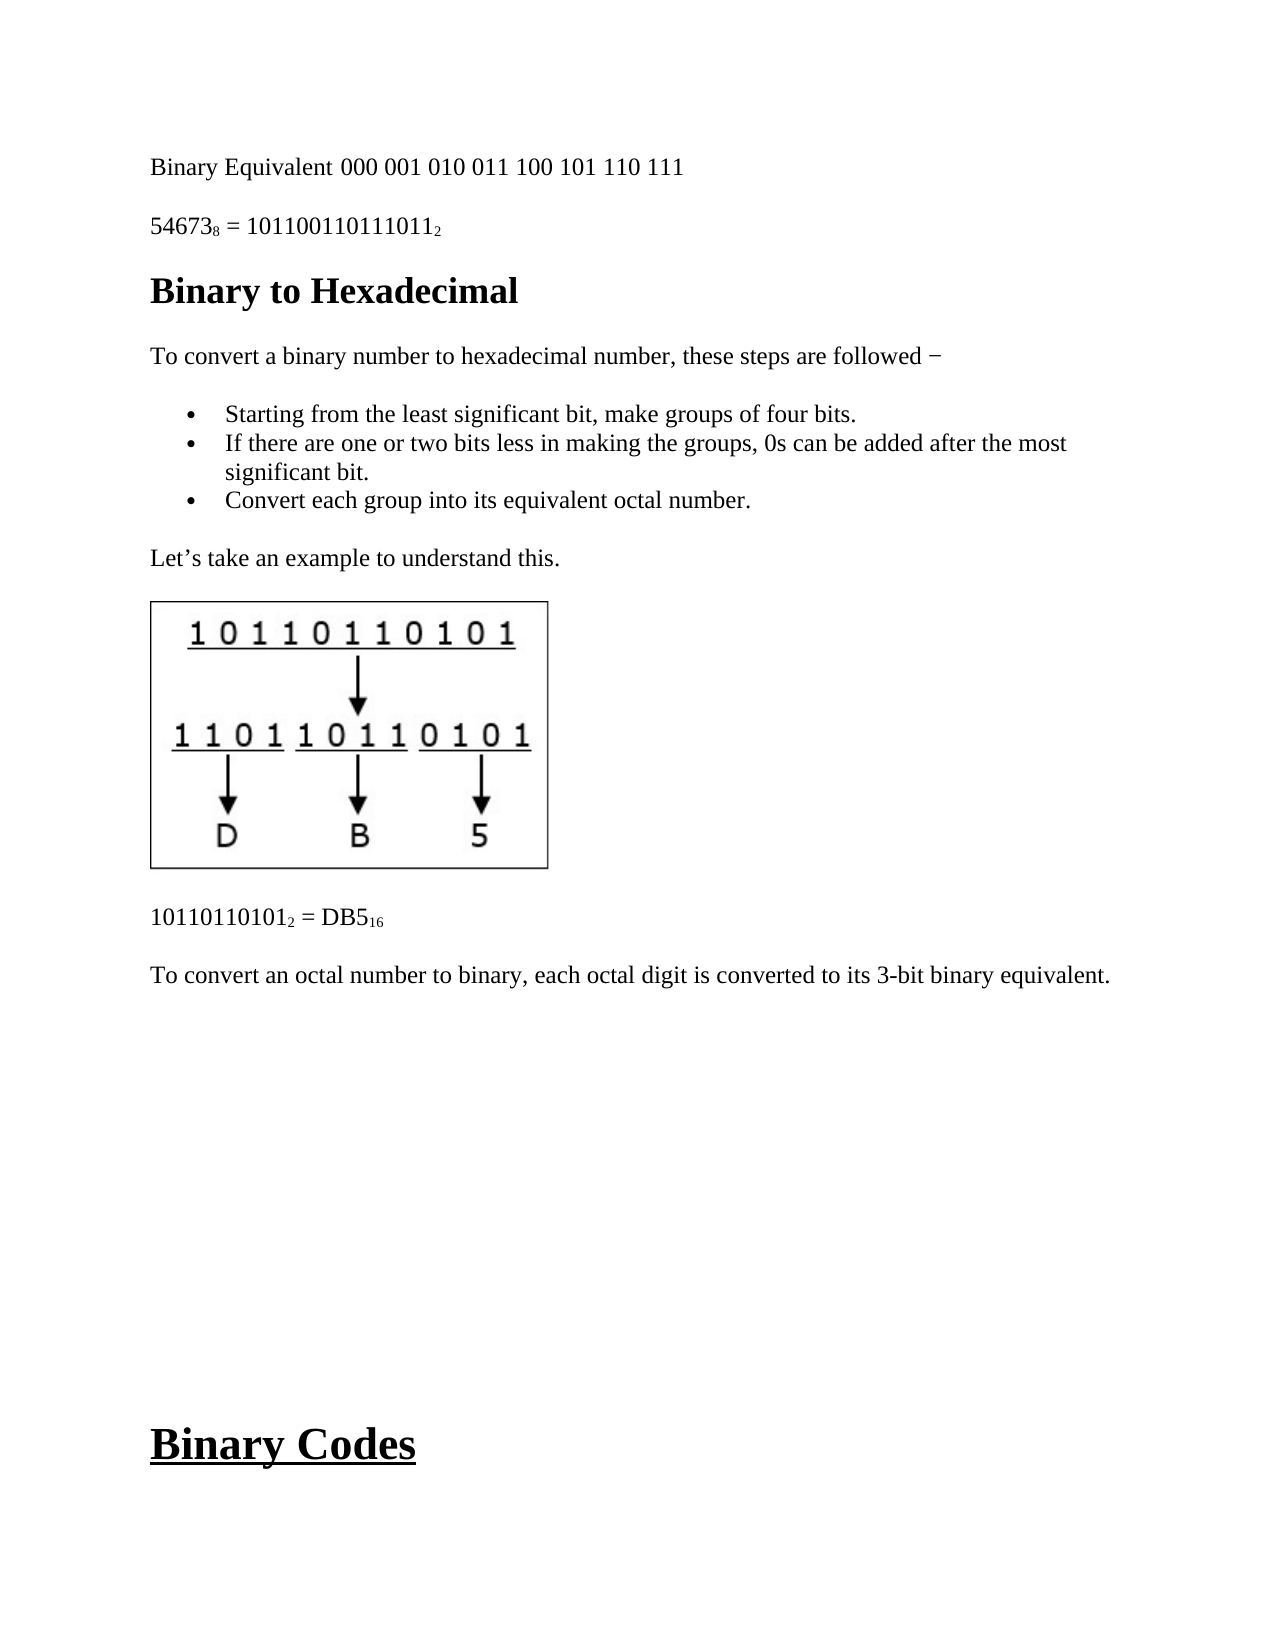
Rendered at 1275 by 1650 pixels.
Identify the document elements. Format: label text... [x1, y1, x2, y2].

text 546738 = 1011001101110112 [150, 211, 1125, 240]
table_cell 101 [558, 150, 601, 182]
text Binary Codes [150, 1417, 1125, 1469]
list If there are one or two bits less in making the groups, 0s can be added after the most significant bit. [187, 428, 1125, 485]
table_cell 111 [645, 150, 690, 182]
table_cell Binary Equivalent [149, 150, 339, 182]
table_cell 100 [514, 150, 557, 182]
text 101101101012 = DB516 [150, 902, 1125, 931]
table_cell 001 [383, 150, 426, 182]
list Starting from the least significant bit, make groups of four bits. [187, 399, 1125, 428]
table_cell 110 [601, 150, 645, 182]
text To convert an octal number to binary, each octal digit is converted to its 3-bit binary equivalent. [150, 960, 1125, 989]
table_cell 000 [339, 150, 383, 182]
table_cell 010 [426, 150, 470, 182]
text Binary to Hexadecimal [150, 269, 1125, 312]
text To convert a binary number to hexadecimal number, these steps are followed − [150, 341, 1125, 370]
table_cell 011 [470, 150, 514, 182]
text Let’s take an example to understand this. [150, 543, 1125, 572]
list Convert each group into its equivalent octal number. [187, 485, 1125, 514]
picture [150, 601, 549, 874]
